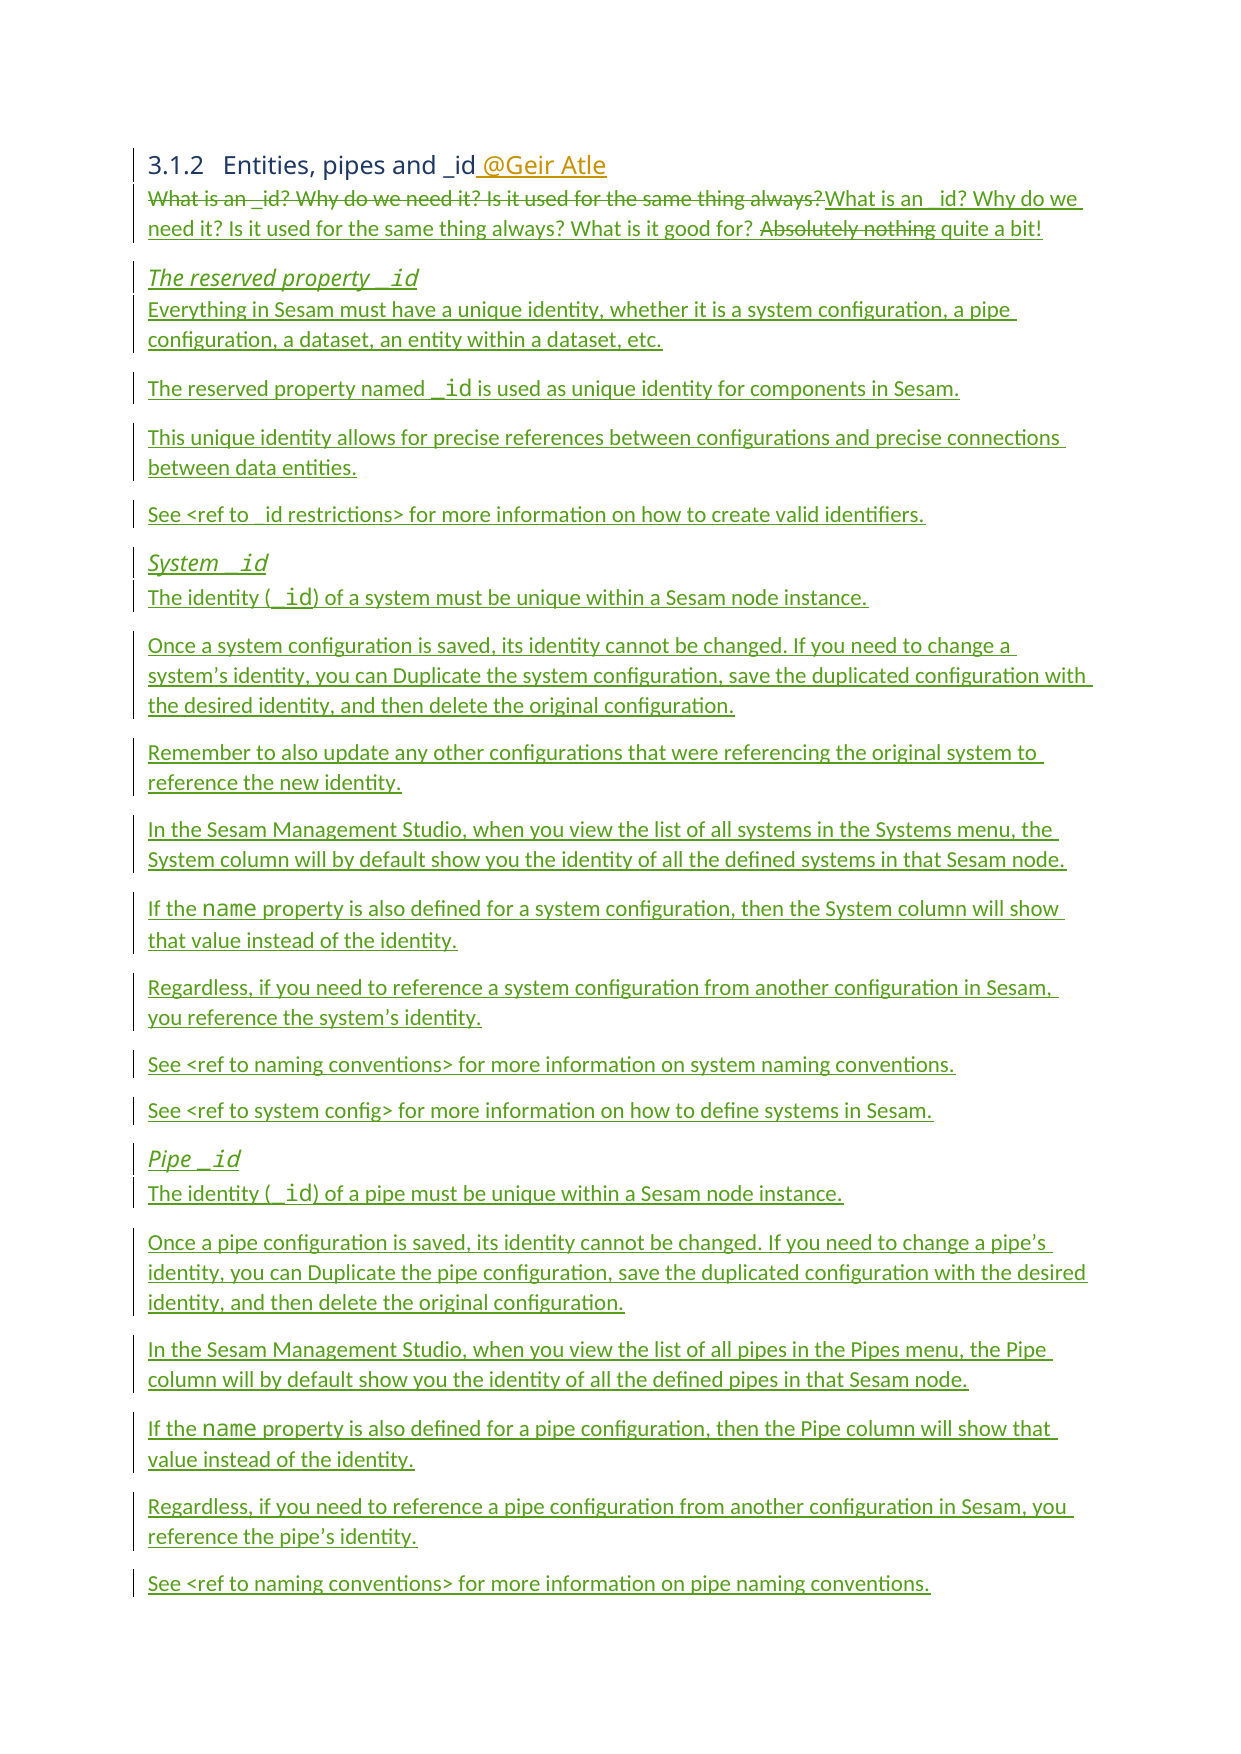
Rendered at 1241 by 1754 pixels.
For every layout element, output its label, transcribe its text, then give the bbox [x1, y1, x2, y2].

subtitle Entities, pipes and _id [148, 148, 1093, 182]
